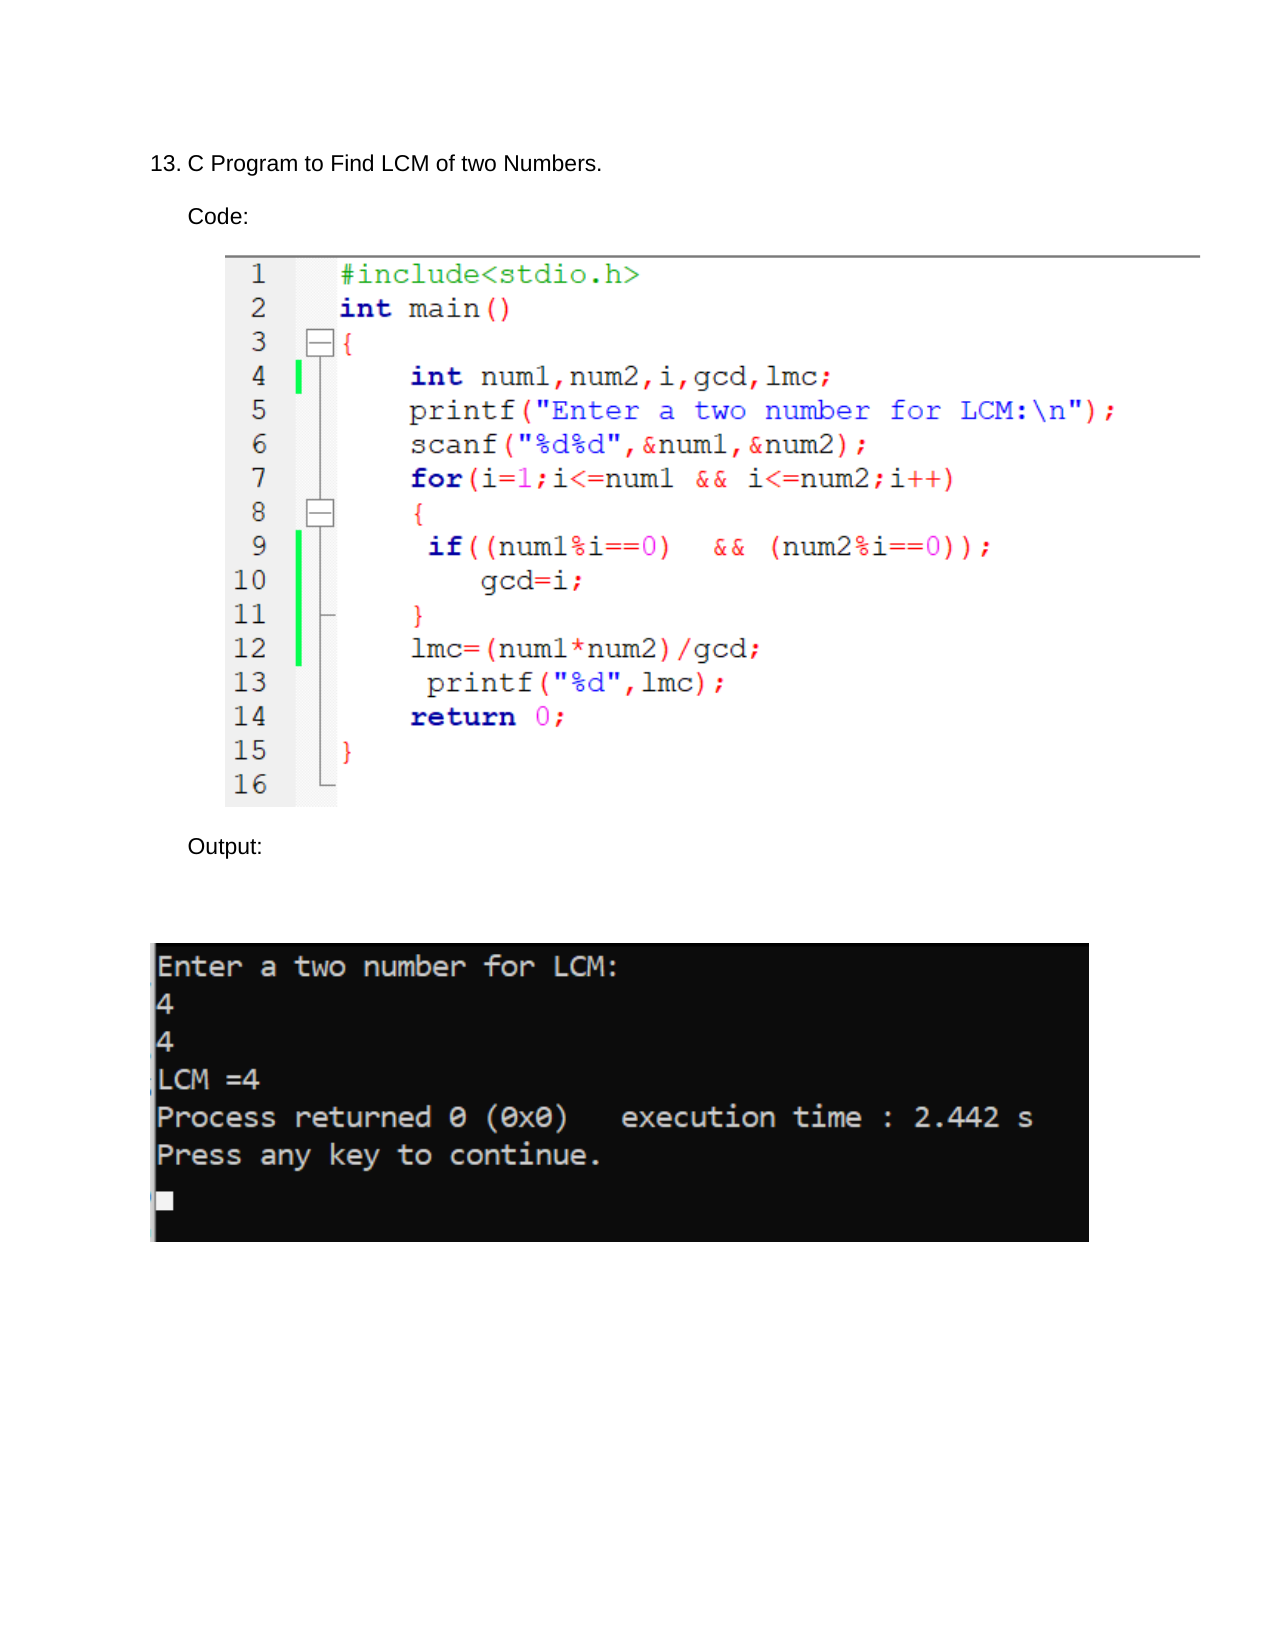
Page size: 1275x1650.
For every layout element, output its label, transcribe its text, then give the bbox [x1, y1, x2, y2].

text Output: [150, 833, 1125, 859]
picture [150, 943, 1089, 1242]
picture [225, 255, 1200, 807]
text Code: [187, 203, 1125, 229]
list C Program to Find LCM of two Numbers. [150, 150, 1125, 176]
